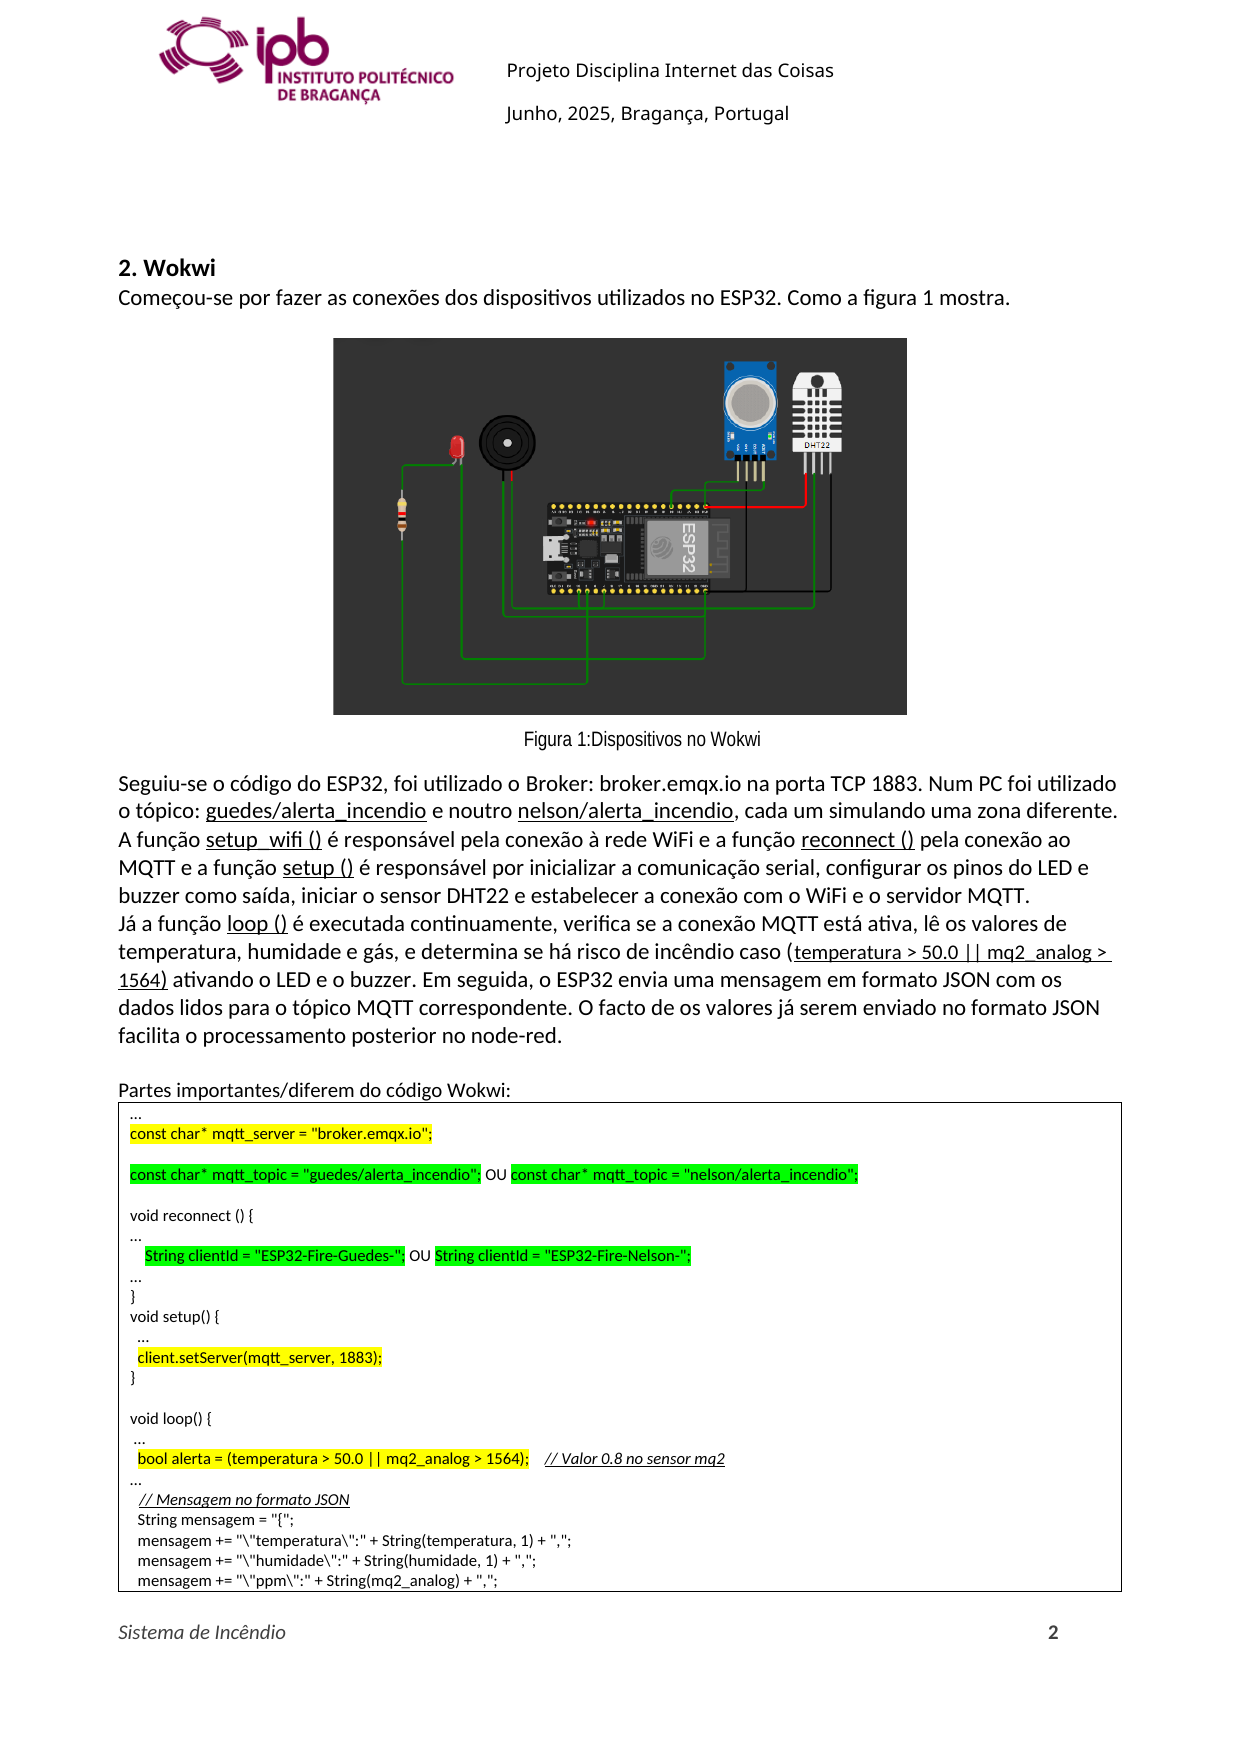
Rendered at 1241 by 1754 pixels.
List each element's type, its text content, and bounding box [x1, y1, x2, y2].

picture [333, 338, 907, 715]
text Figura 1:Dispositivos no Wokwi [162, 727, 1122, 751]
text Seguiu-se o código do ESP32, foi utilizado o Broker: broker.emqx.io na porta TCP 1883. Num PC foi utilizado o tópico: guedes/alerta_incendio e noutro nelson/alerta_incendio, cada um simulando uma zona diferente. [118, 769, 1122, 825]
picture [129, 11, 484, 110]
text Partes importantes/diferem do código Wokwi: [118, 1077, 1122, 1102]
text 2. Wokwi [118, 252, 1122, 283]
text A função setup_wifi () é responsável pela conexão à rede WiFi e a função reconnect () pela conexão ao MQTT e a função setup () é responsável por inicializar a comunicação serial, configurar os pinos do LED e buzzer como saída, iniciar o sensor DHT22 e estabelecer a conexão com o WiFi e o servidor MQTT. [118, 825, 1122, 909]
text Já a função loop () é executada continuamente, verifica se a conexão MQTT está ativa, lê os valores de temperatura, humidade e gás, e determina se há risco de incêndio caso (temperatura > 50.0 || mq2_analog > 1564) ativando o LED e o buzzer. Em seguida, o ESP32 envia uma mensagem em formato JSON com os dados lidos para o tópico MQTT correspondente. O facto de os valores já serem enviado no formato JSON facilita o processamento posterior no node-red. [118, 909, 1122, 1049]
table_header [119, 1103, 1121, 1591]
text Começou-se por fazer as conexões dos dispositivos utilizados no ESP32. Como a figura 1 mostra. [118, 283, 1122, 311]
